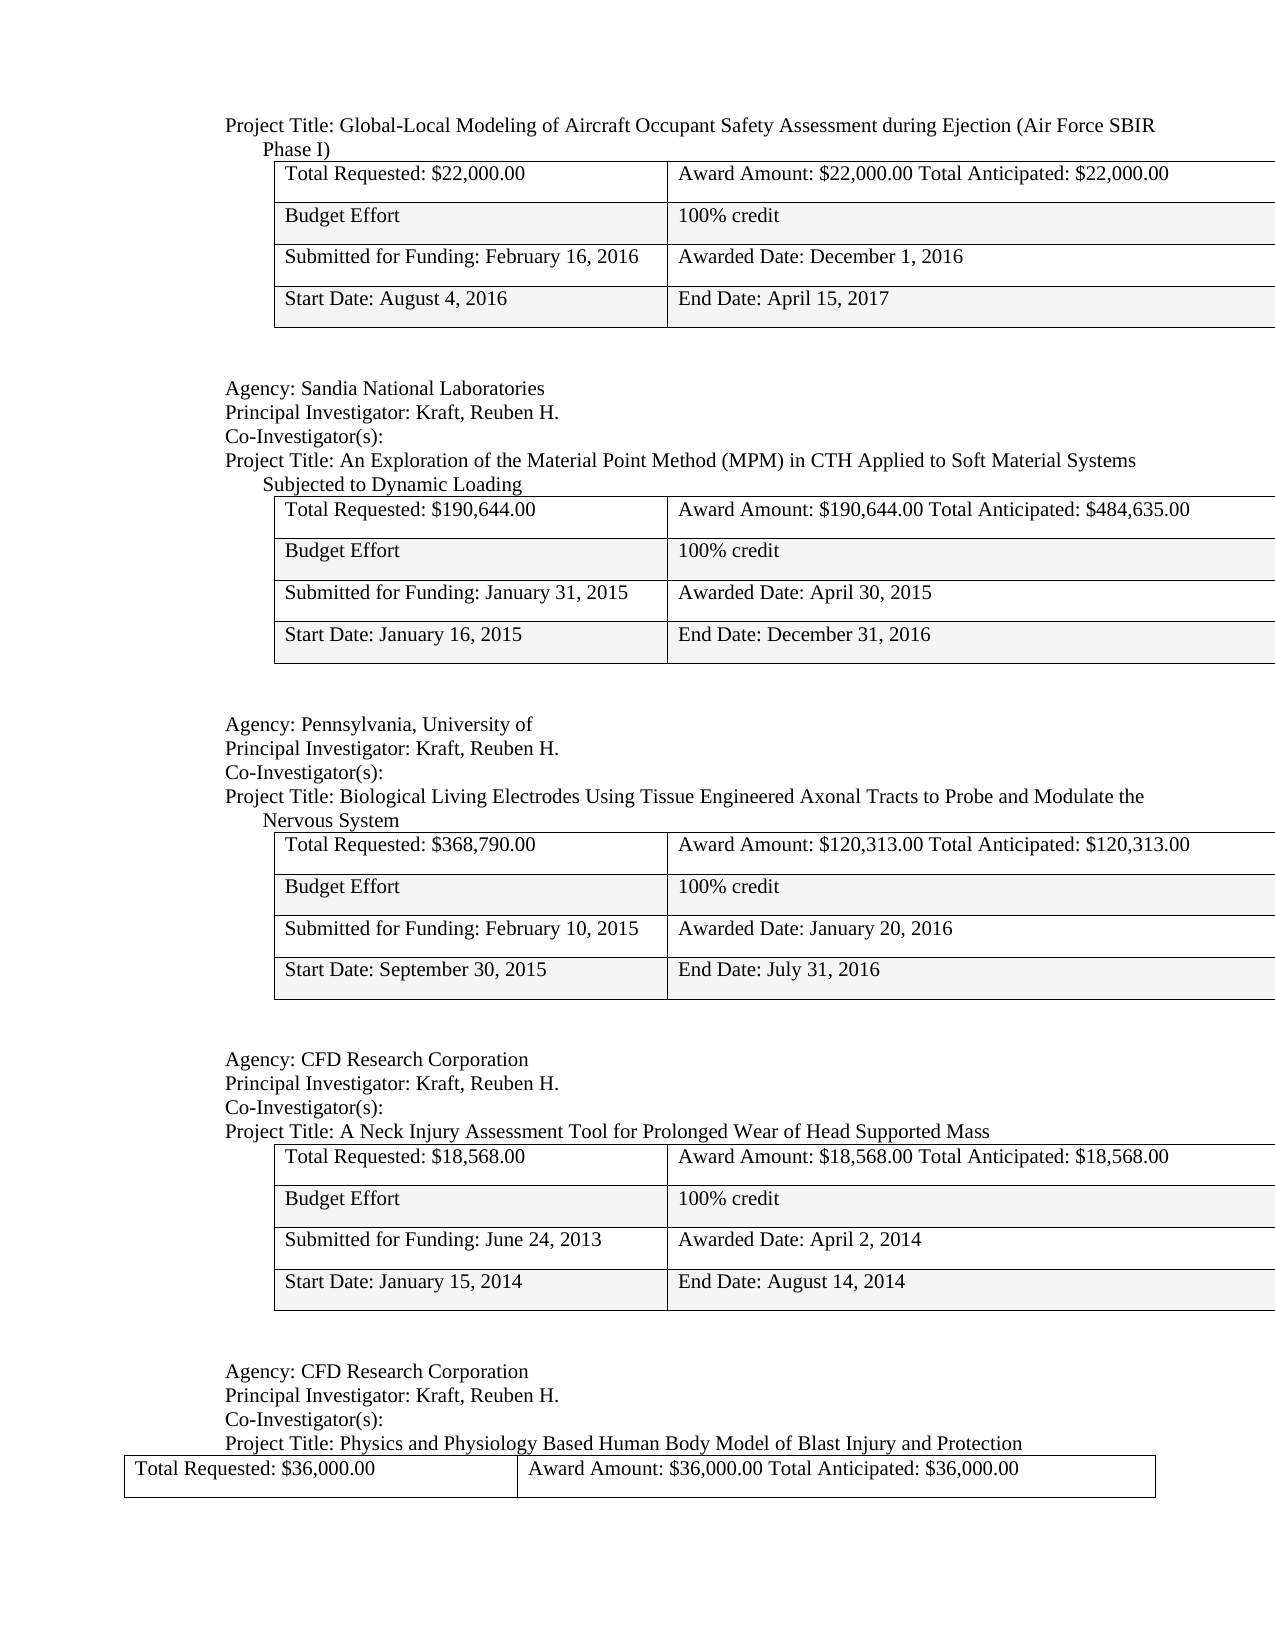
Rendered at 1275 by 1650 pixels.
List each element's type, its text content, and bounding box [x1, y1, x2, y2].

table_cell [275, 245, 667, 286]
text Principal Investigator: Kraft, Reuben H. [225, 400, 1162, 424]
text Project Title: Physics and Physiology Based Human Body Model of Blast Injury and Protection [225, 1431, 1162, 1455]
text Co-Investigator(s): [225, 760, 1162, 784]
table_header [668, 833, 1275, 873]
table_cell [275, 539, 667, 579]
text Co-Investigator(s): [225, 424, 1162, 448]
text Principal Investigator: Kraft, Reuben H. [225, 736, 1162, 760]
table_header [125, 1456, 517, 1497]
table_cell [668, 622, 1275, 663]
text Project Title: An Exploration of the Material Point Method (MPM) in CTH Applied to Soft Material Systems Subjected to Dynamic Loading [225, 448, 1162, 496]
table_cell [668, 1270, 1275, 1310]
text Project Title: Biological Living Electrodes Using Tissue Engineered Axonal Tracts to Probe and Modulate the Nervous System [225, 784, 1162, 832]
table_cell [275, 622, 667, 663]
text Principal Investigator: Kraft, Reuben H. [225, 1071, 1162, 1095]
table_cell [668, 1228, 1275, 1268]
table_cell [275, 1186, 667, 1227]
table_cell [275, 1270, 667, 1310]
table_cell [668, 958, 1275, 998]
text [225, 1383, 1162, 1407]
text Agency: Pennsylvania, University of [225, 712, 1162, 736]
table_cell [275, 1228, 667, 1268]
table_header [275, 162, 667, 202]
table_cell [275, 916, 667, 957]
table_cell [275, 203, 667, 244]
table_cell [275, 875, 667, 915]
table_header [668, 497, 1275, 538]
text Agency: CFD Research Corporation [225, 1359, 1162, 1383]
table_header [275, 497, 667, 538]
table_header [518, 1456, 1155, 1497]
text Co-Investigator(s): [225, 1407, 1162, 1431]
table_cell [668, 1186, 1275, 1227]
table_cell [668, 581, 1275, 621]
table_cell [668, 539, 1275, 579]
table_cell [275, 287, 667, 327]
text Agency: CFD Research Corporation [225, 1047, 1162, 1071]
text Co-Investigator(s): [225, 1095, 1162, 1119]
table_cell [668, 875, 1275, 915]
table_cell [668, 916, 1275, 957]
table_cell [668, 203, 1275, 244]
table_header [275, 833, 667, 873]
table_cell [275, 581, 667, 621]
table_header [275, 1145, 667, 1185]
text Project Title: A Neck Injury Assessment Tool for Prolonged Wear of Head Supported Mass [225, 1119, 1162, 1143]
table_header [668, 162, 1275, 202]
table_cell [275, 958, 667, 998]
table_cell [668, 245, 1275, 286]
text Agency: Sandia National Laboratories [225, 376, 1162, 400]
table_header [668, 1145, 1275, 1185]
text Project Title: Global-Local Modeling of Aircraft Occupant Safety Assessment during Ejection (Air Force SBIR Phase I) [225, 112, 1162, 161]
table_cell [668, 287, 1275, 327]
